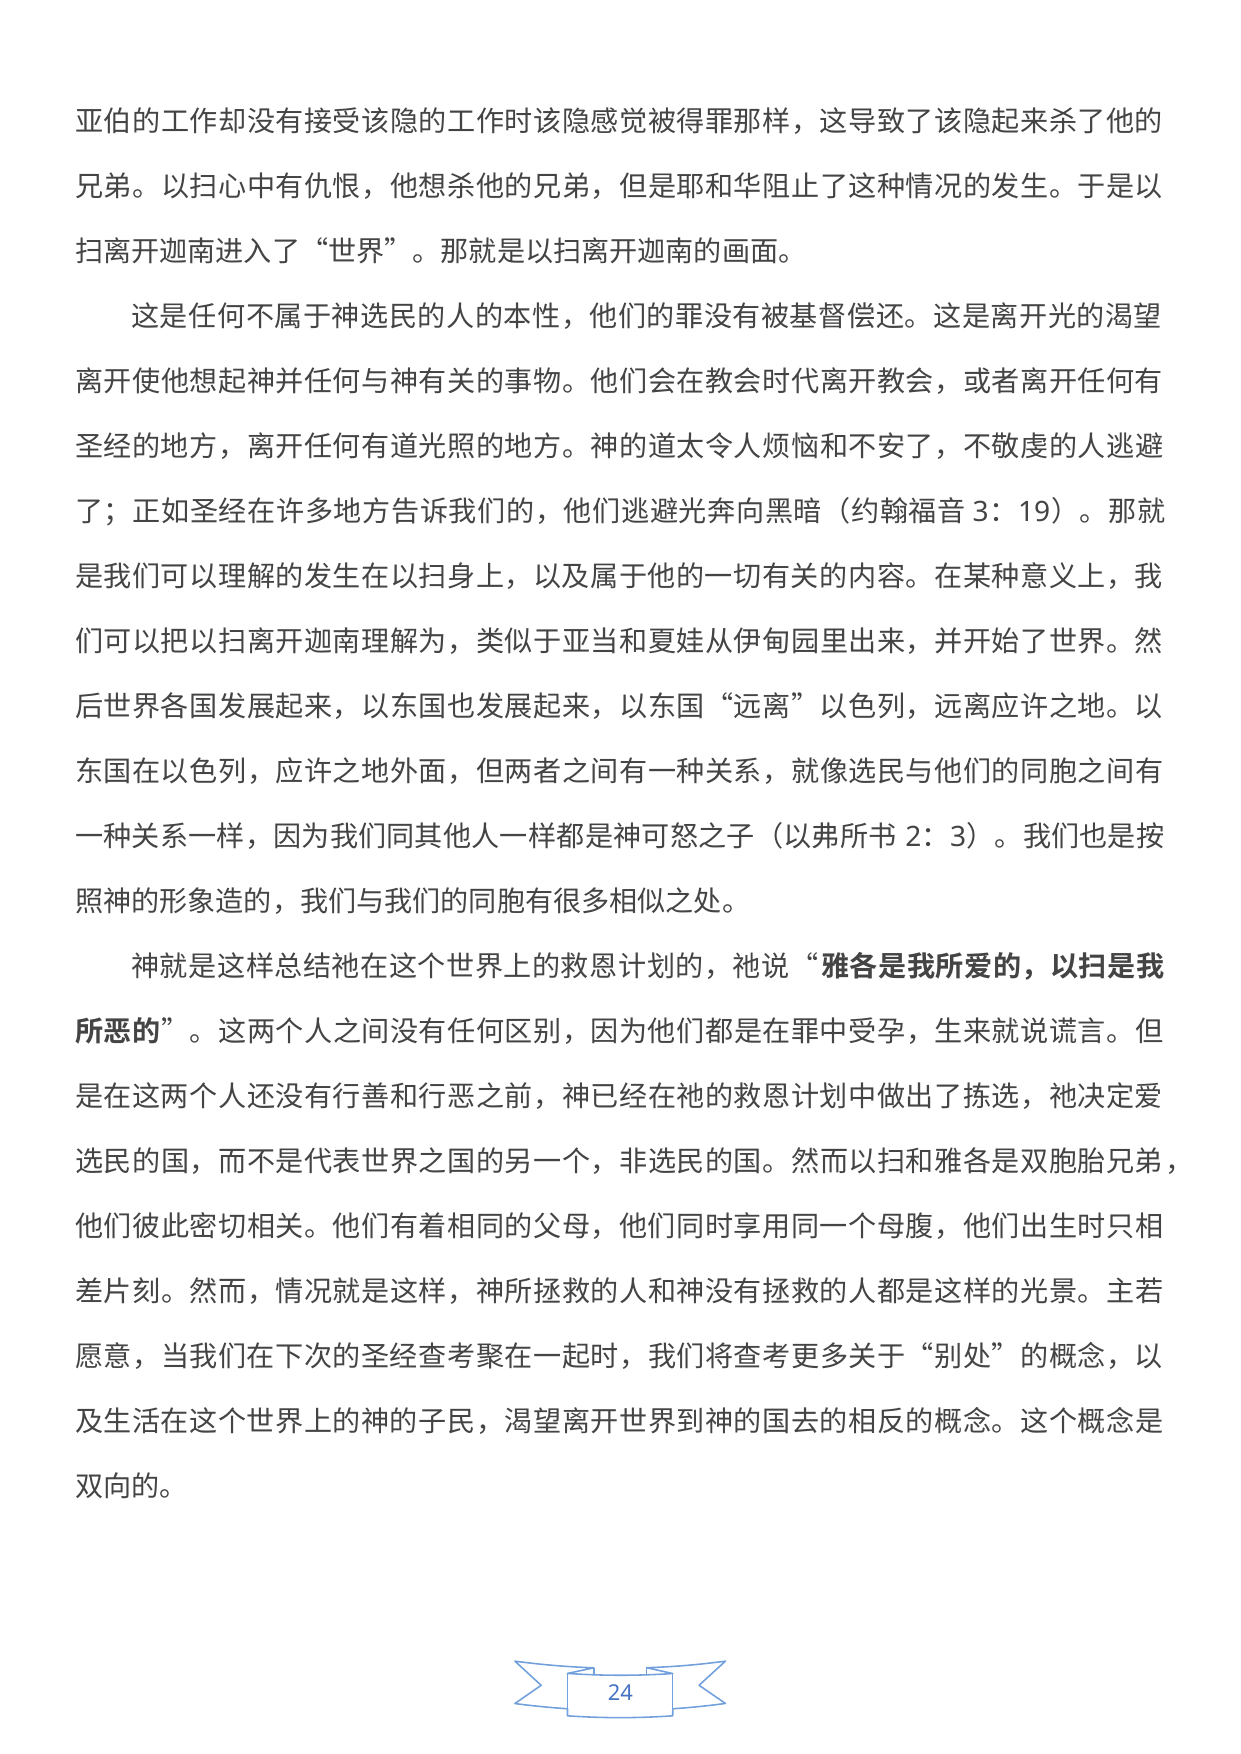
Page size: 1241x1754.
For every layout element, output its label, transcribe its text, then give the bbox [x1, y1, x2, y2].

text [75, 86, 1165, 281]
text 这是任何不属于神选民的人的本性，他们的罪没有被基督偿还。这是离开光的渴望，离开使他想起神并任何与神有关的事物。他们会在教会时代离开教会，或者离开任何有圣经的地方，离开任何有道光照的地方。神的道太令人烦恼和不安了，不敬虔的人逃避了；正如圣经在许多地方告诉我们的，他们逃避光奔向黑暗（约翰福音3：19）。那就是我们可以理解的发生在以扫身上，以及属于他的一切有关的内容。在某种意义上，我们可以把以扫离开迦南理解为，类似于亚当和夏娃从伊甸园里出来，并开始了世界。然后世界各国发展起来，以东国也发展起来，以东国“远离”以色列，远离应许之地。以东国在以色列，应许之地外面，但两者之间有一种关系，就像选民与他们的同胞之间有一种关系一样，因为我们同其他人一样都是神可怒之子（以弗所书2：3）。我们也是按照神的形象造的，我们与我们的同胞有很多相似之处。 [75, 281, 1165, 931]
text 神就是这样总结祂在这个世界上的救恩计划的，祂说“雅各是我所爱的，以扫是我所恶的”。这两个人之间没有任何区别，因为他们都是在罪中受孕，生来就说谎言。但是在这两个人还没有行善和行恶之前，神已经在祂的救恩计划中做出了拣选，祂决定爱选民的国，而不是代表世界之国的另一个，非选民的国。然而以扫和雅各是双胞胎兄弟，他们彼此密切相关。他们有着相同的父母，他们同时享用同一个母腹，他们出生时只相差片刻。然而，情况就是这样，神所拯救的人和神没有拯救的人都是这样的光景。主若愿意，当我们在下次的圣经查考聚在一起时，我们将查考更多关于“别处”的概念，以及生活在这个世界上的神的子民，渴望离开世界到神的国去的相反的概念。这个概念是双向的。 [75, 931, 1165, 1516]
